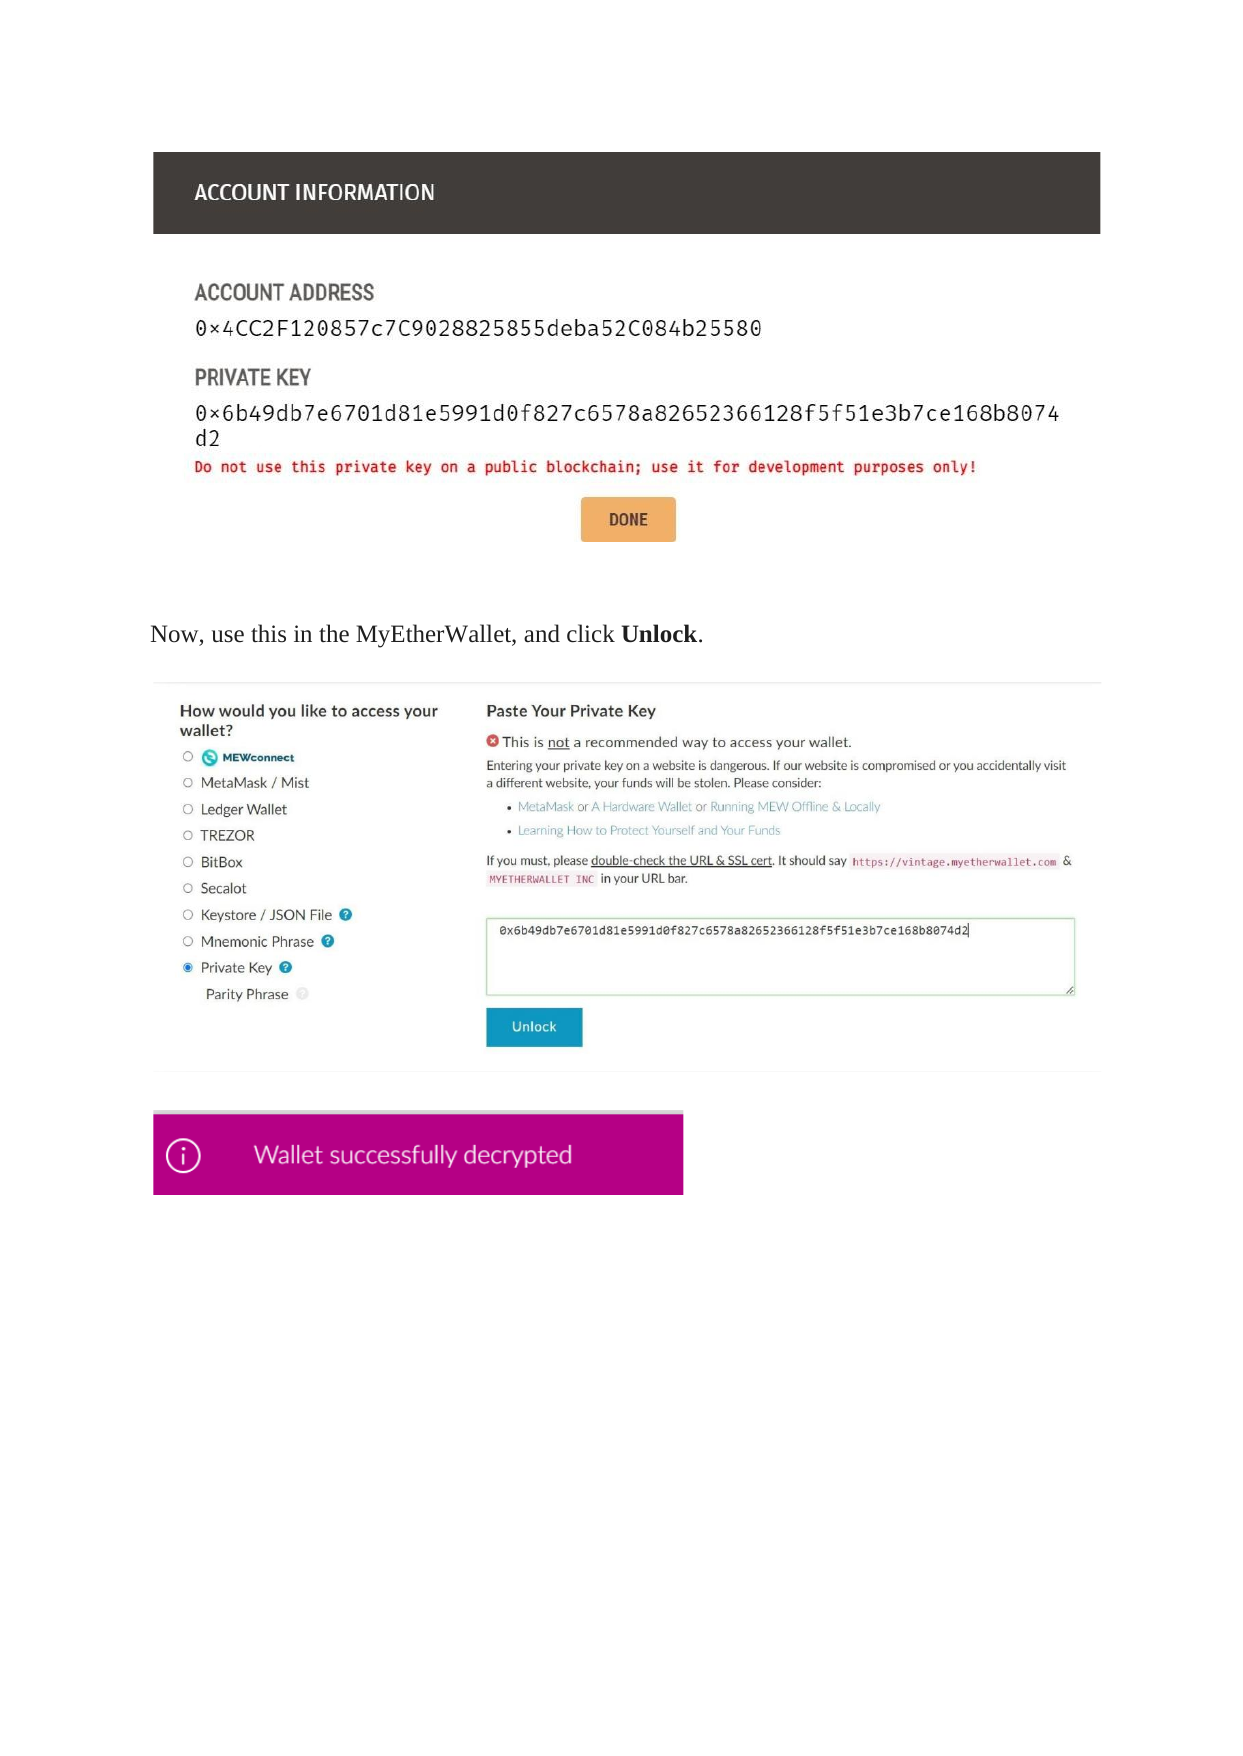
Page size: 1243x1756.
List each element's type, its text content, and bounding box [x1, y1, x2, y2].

picture [153, 682, 1102, 1072]
text Now, use this in the MyEtherWallet, and click Unlock. [150, 619, 1141, 647]
picture [153, 1110, 684, 1195]
picture [153, 152, 1101, 542]
